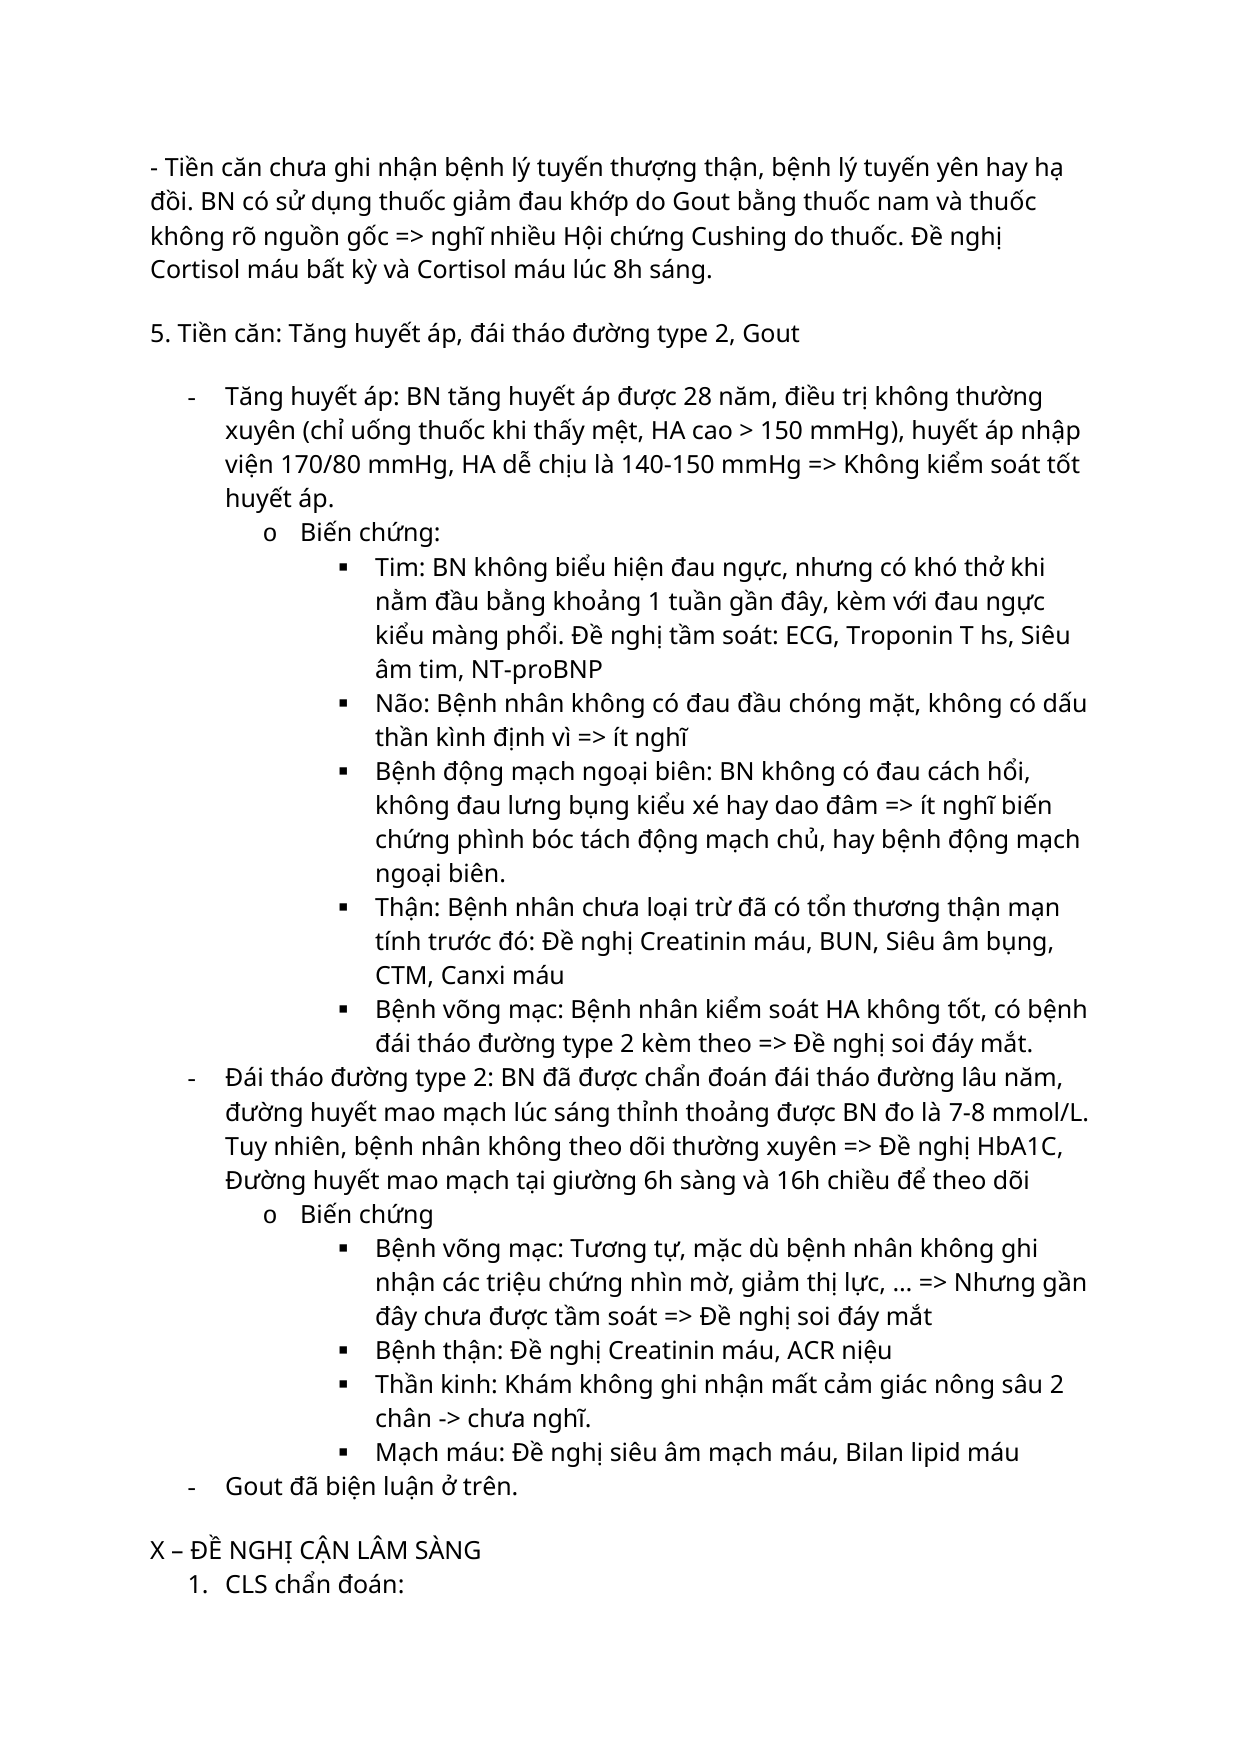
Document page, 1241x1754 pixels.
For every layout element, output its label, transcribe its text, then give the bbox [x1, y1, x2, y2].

list Tăng huyết áp: BN tăng huyết áp được 28 năm, điều trị không thường xuyên (chỉ uống thuốc khi thấy mệt, HA cao > 150 mmHg), huyết áp nhập viện 170/80 mmHg, HA dễ chịu là 140-150 mmHg => Không kiểm soát tốt huyết áp. [187, 379, 1090, 515]
text - Tiền căn chưa ghi nhận bệnh lý tuyến thượng thận, bệnh lý tuyến yên hay hạ đồi. BN có sử dụng thuốc giảm đau khớp do Gout bằng thuốc nam và thuốc không rõ nguồn gốc => nghĩ nhiều Hội chứng Cushing do thuốc. Đề nghị Cortisol máu bất kỳ và Cortisol máu lúc 8h sáng. [150, 150, 1090, 286]
list Tim: BN không biểu hiện đau ngực, nhưng có khó thở khi nằm đầu bằng khoảng 1 tuần gần đây, kèm với đau ngực kiểu màng phổi. Đề nghị tầm soát: ECG, Troponin T hs, Siêu âm tim, NT-proBNP [337, 549, 1090, 685]
list Bệnh võng mạc: Tương tự, mặc dù bệnh nhân không ghi nhận các triệu chứng nhìn mờ, giảm thị lực, … => Nhưng gần đây chưa được tầm soát => Đề nghị soi đáy mắt [337, 1231, 1090, 1333]
text X – ĐỀ NGHỊ CẬN LÂM SÀNG [150, 1532, 1090, 1566]
list Bệnh động mạch ngoại biên: BN không có đau cách hổi, không đau lưng bụng kiểu xé hay dao đâm => ít nghĩ biến chứng phình bóc tách động mạch chủ, hay bệnh động mạch ngoại biên. [337, 753, 1090, 890]
list Biến chứng [262, 1196, 1090, 1231]
list Gout đã biện luận ở trên. [187, 1469, 1090, 1503]
text 5. Tiền căn: Tăng huyết áp, đái tháo đường type 2, Gout [150, 315, 1090, 349]
list Mạch máu: Đề nghị siêu âm mạch máu, Bilan lipid máu [337, 1435, 1090, 1469]
list Biến chứng: [262, 515, 1090, 549]
list Bệnh võng mạc: Bệnh nhân kiểm soát HA không tốt, có bệnh đái tháo đường type 2 kèm theo => Đề nghị soi đáy mắt. [337, 992, 1090, 1060]
list Thần kinh: Khám không ghi nhận mất cảm giác nông sâu 2 chân -> chưa nghĩ. [337, 1367, 1090, 1435]
list Não: Bệnh nhân không có đau đầu chóng mặt, không có dấu thần kình định vì => ít nghĩ [337, 685, 1090, 753]
list CLS chẩn đoán: [187, 1566, 1090, 1600]
list Thận: Bệnh nhân chưa loại trừ đã có tổn thương thận mạn tính trước đó: Đề nghị Creatinin máu, BUN, Siêu âm bụng, CTM, Canxi máu [337, 890, 1090, 992]
list Bệnh thận: Đề nghị Creatinin máu, ACR niệu [337, 1333, 1090, 1367]
list Đái tháo đường type 2: BN đã được chẩn đoán đái tháo đường lâu năm, đường huyết mao mạch lúc sáng thỉnh thoảng được BN đo là 7-8 mmol/L. Tuy nhiên, bệnh nhân không theo dõi thường xuyên => Đề nghị HbA1C, Đường huyết mao mạch tại giường 6h sàng và 16h chiều để theo dõi [187, 1060, 1090, 1196]
